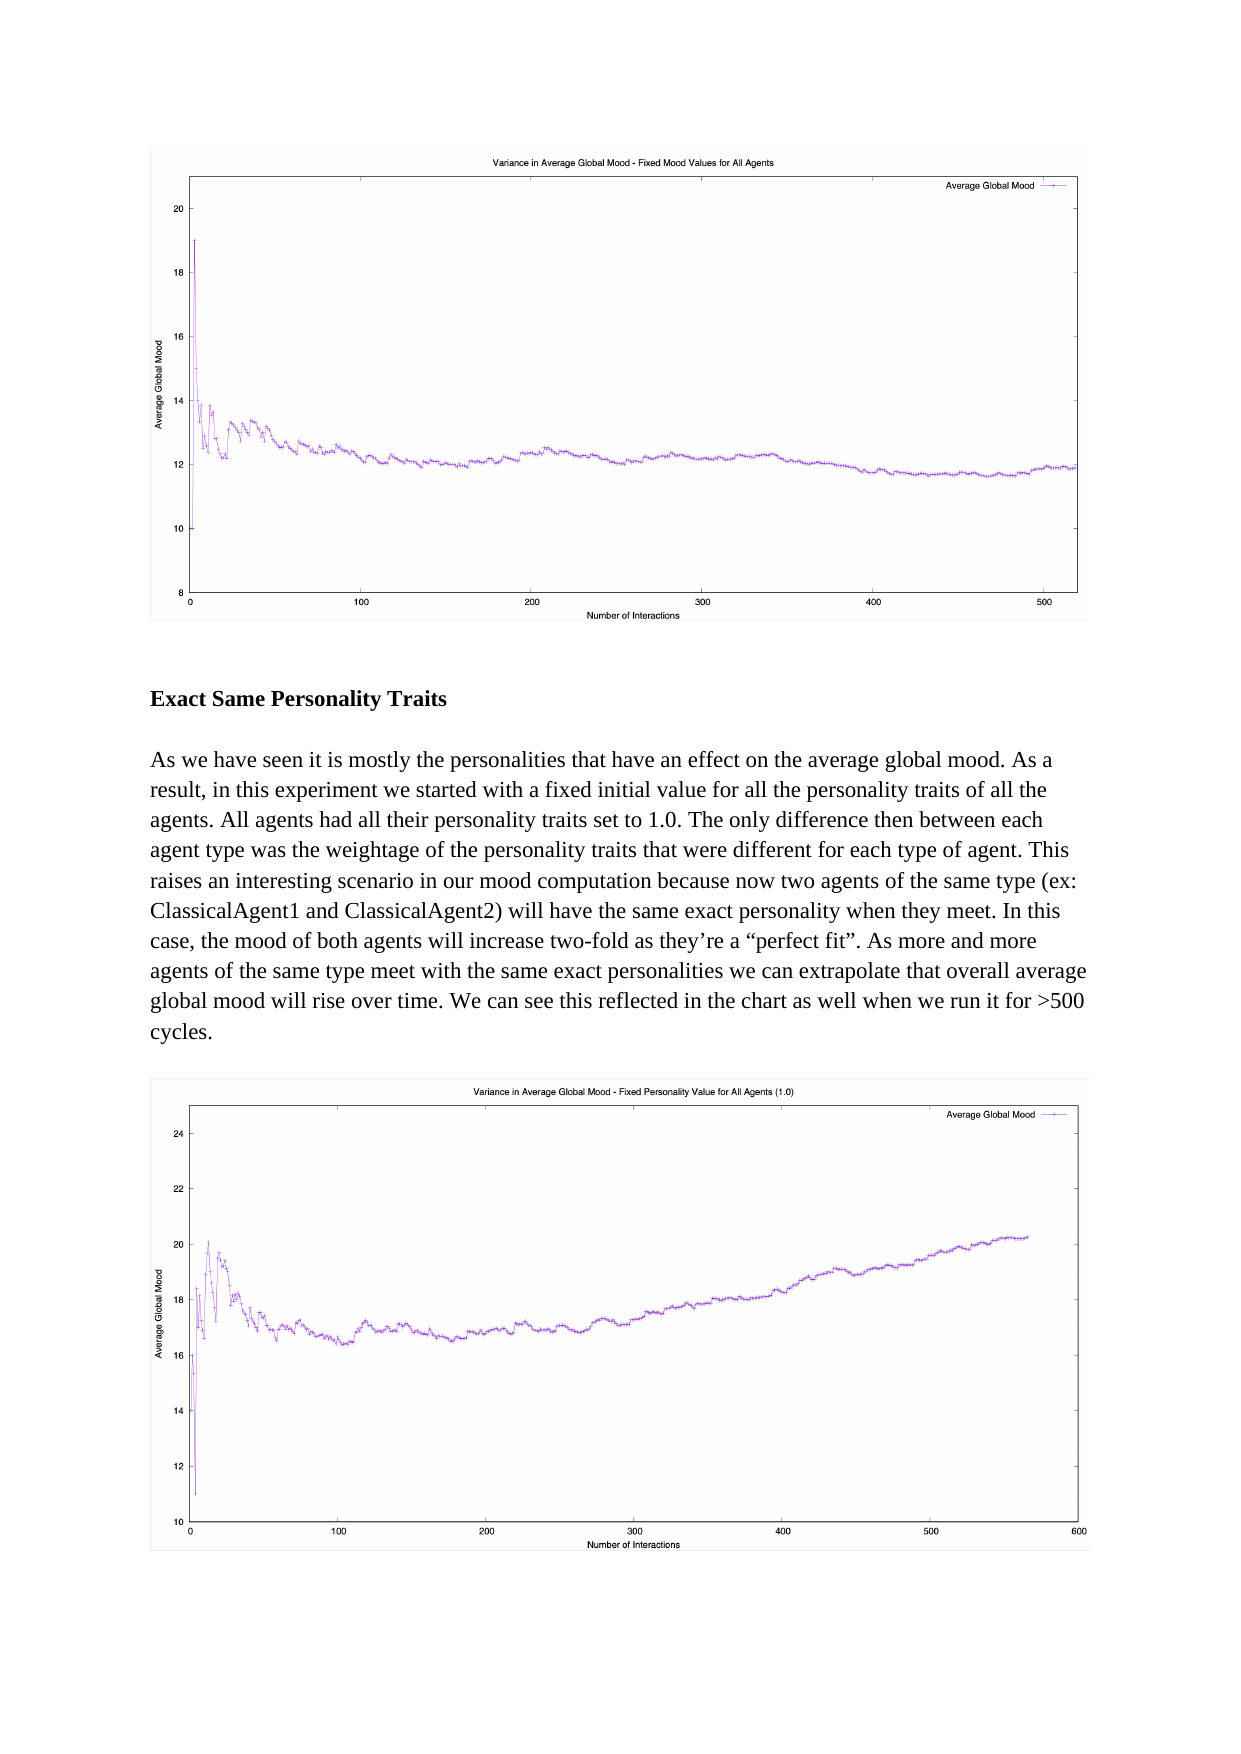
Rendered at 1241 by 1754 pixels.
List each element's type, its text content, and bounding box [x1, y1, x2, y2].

picture [150, 1078, 1091, 1551]
picture [150, 150, 1091, 621]
text As we have seen it is mostly the personalities that have an effect on the average global mood. As a result, in this experiment we started with a fixed initial value for all the personality traits of all the agents. All agents had all their personality traits set to 1.0. The only difference then between each agent type was the weightage of the personality traits that were different for each type of agent. This raises an interesting scenario in our mood computation because now two agents of the same type (ex: ClassicalAgent1 and ClassicalAgent2) will have the same exact personality when they meet. In this case, the mood of both agents will increase two-fold as they’re a “perfect fit”. As more and more agents of the same type meet with the same exact personalities we can extrapolate that overall average global mood will rise over time. We can see this reflected in the chart as well when we run it for >500 cycles. [150, 746, 1090, 1044]
text Exact Same Personality Traits [150, 686, 1090, 712]
